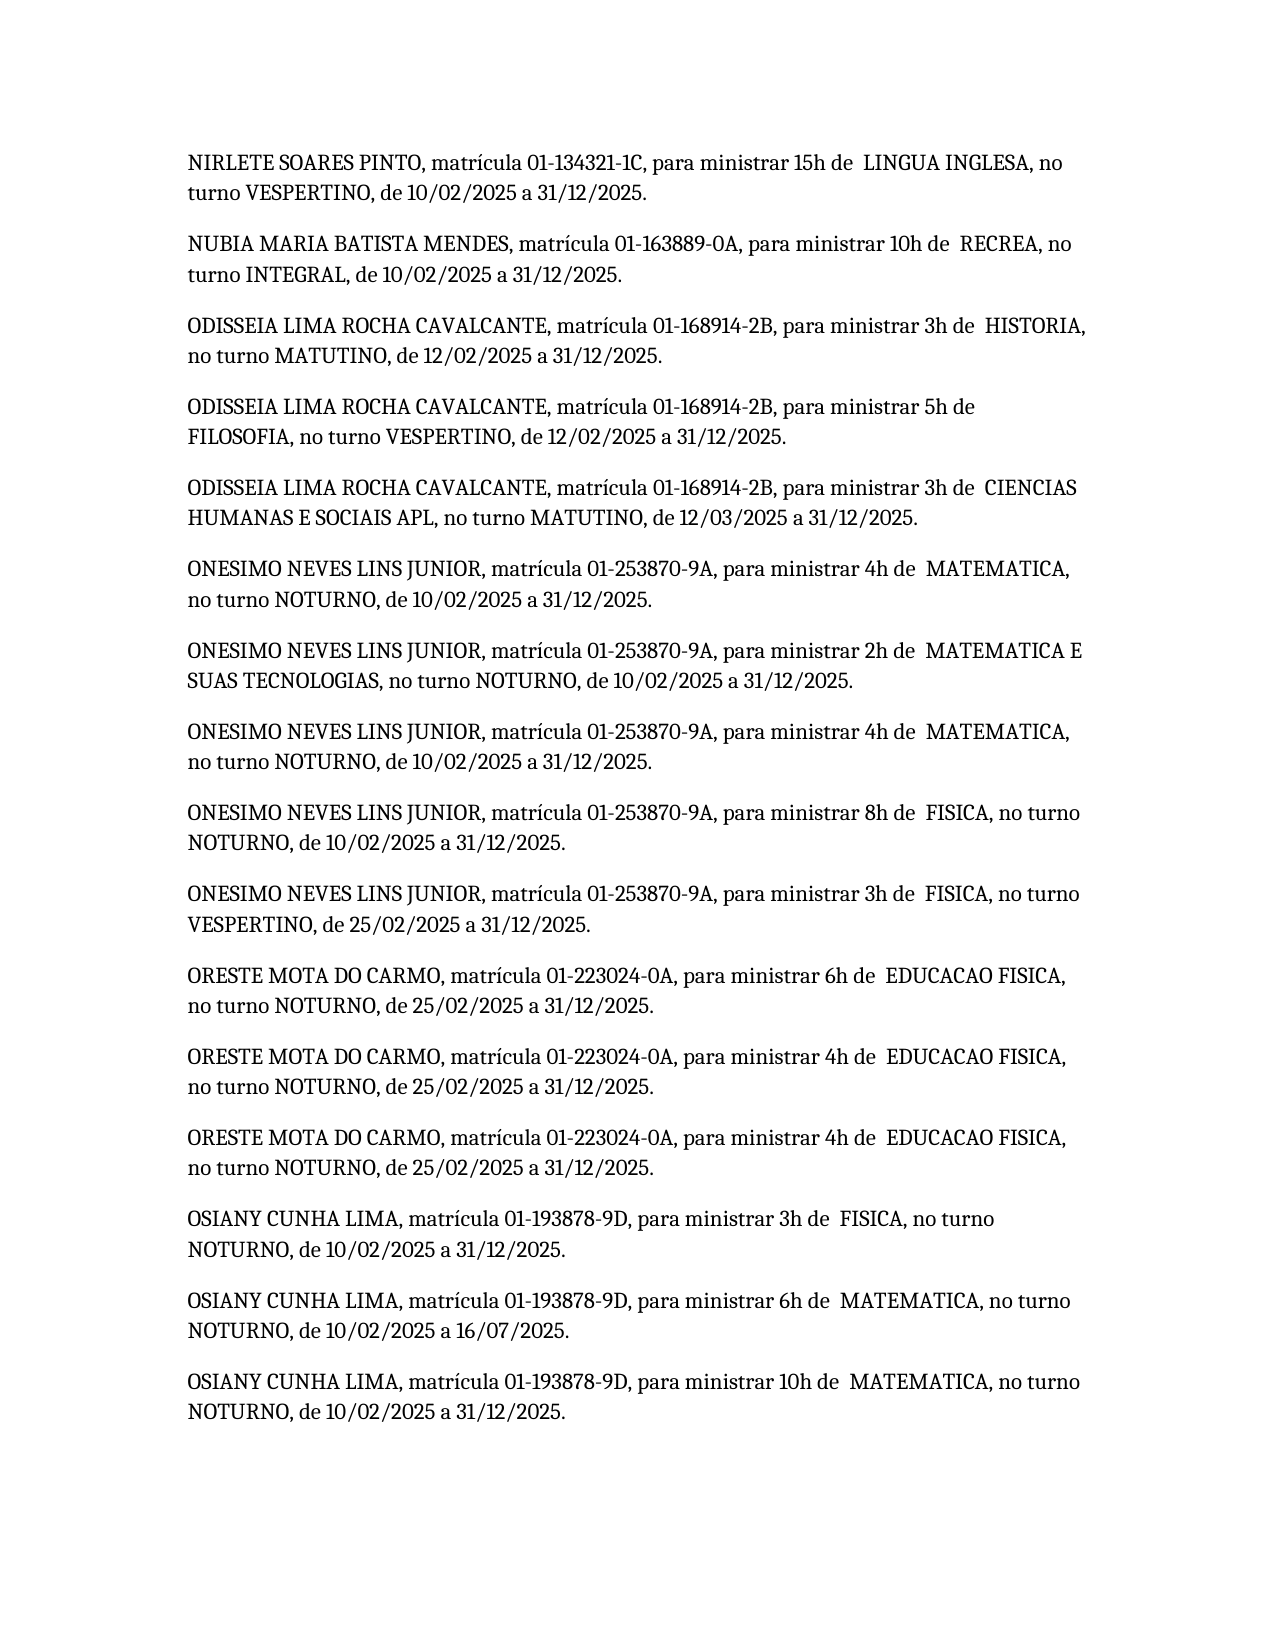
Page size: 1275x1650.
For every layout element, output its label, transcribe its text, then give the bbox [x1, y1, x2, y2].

text ORESTE MOTA DO CARMO, matrícula 01-223024-0A, para ministrar 4h de EDUCACAO FISICA, no turno NOTURNO, de 25/02/2025 a 31/12/2025. [187, 1044, 1087, 1100]
text ORESTE MOTA DO CARMO, matrícula 01-223024-0A, para ministrar 6h de EDUCACAO FISICA, no turno NOTURNO, de 25/02/2025 a 31/12/2025. [187, 962, 1087, 1019]
text ODISSEIA LIMA ROCHA CAVALCANTE, matrícula 01-168914-2B, para ministrar 3h de CIENCIAS HUMANAS E SOCIAIS APL, no turno MATUTINO, de 12/03/2025 a 31/12/2025. [187, 475, 1087, 532]
text ODISSEIA LIMA ROCHA CAVALCANTE, matrícula 01-168914-2B, para ministrar 5h de FILOSOFIA, no turno VESPERTINO, de 12/02/2025 a 31/12/2025. [187, 394, 1087, 450]
text OSIANY CUNHA LIMA, matrícula 01-193878-9D, para ministrar 3h de FISICA, no turno NOTURNO, de 10/02/2025 a 31/12/2025. [187, 1206, 1087, 1263]
text ORESTE MOTA DO CARMO, matrícula 01-223024-0A, para ministrar 4h de EDUCACAO FISICA, no turno NOTURNO, de 25/02/2025 a 31/12/2025. [187, 1125, 1087, 1182]
text OSIANY CUNHA LIMA, matrícula 01-193878-9D, para ministrar 6h de MATEMATICA, no turno NOTURNO, de 10/02/2025 a 16/07/2025. [187, 1287, 1087, 1344]
text ONESIMO NEVES LINS JUNIOR, matrícula 01-253870-9A, para ministrar 3h de FISICA, no turno VESPERTINO, de 25/02/2025 a 31/12/2025. [187, 881, 1087, 938]
text ONESIMO NEVES LINS JUNIOR, matrícula 01-253870-9A, para ministrar 8h de FISICA, no turno NOTURNO, de 10/02/2025 a 31/12/2025. [187, 800, 1087, 857]
text ONESIMO NEVES LINS JUNIOR, matrícula 01-253870-9A, para ministrar 2h de MATEMATICA E SUAS TECNOLOGIAS, no turno NOTURNO, de 10/02/2025 a 31/12/2025. [187, 637, 1087, 694]
text ONESIMO NEVES LINS JUNIOR, matrícula 01-253870-9A, para ministrar 4h de MATEMATICA, no turno NOTURNO, de 10/02/2025 a 31/12/2025. [187, 719, 1087, 775]
text ONESIMO NEVES LINS JUNIOR, matrícula 01-253870-9A, para ministrar 4h de MATEMATICA, no turno NOTURNO, de 10/02/2025 a 31/12/2025. [187, 556, 1087, 613]
text NUBIA MARIA BATISTA MENDES, matrícula 01-163889-0A, para ministrar 10h de RECREA, no turno INTEGRAL, de 10/02/2025 a 31/12/2025. [187, 231, 1087, 288]
text NIRLETE SOARES PINTO, matrícula 01-134321-1C, para ministrar 15h de LINGUA INGLESA, no turno VESPERTINO, de 10/02/2025 a 31/12/2025. [187, 150, 1087, 207]
text OSIANY CUNHA LIMA, matrícula 01-193878-9D, para ministrar 10h de MATEMATICA, no turno NOTURNO, de 10/02/2025 a 31/12/2025. [187, 1369, 1087, 1425]
text ODISSEIA LIMA ROCHA CAVALCANTE, matrícula 01-168914-2B, para ministrar 3h de HISTORIA, no turno MATUTINO, de 12/02/2025 a 31/12/2025. [187, 312, 1087, 369]
